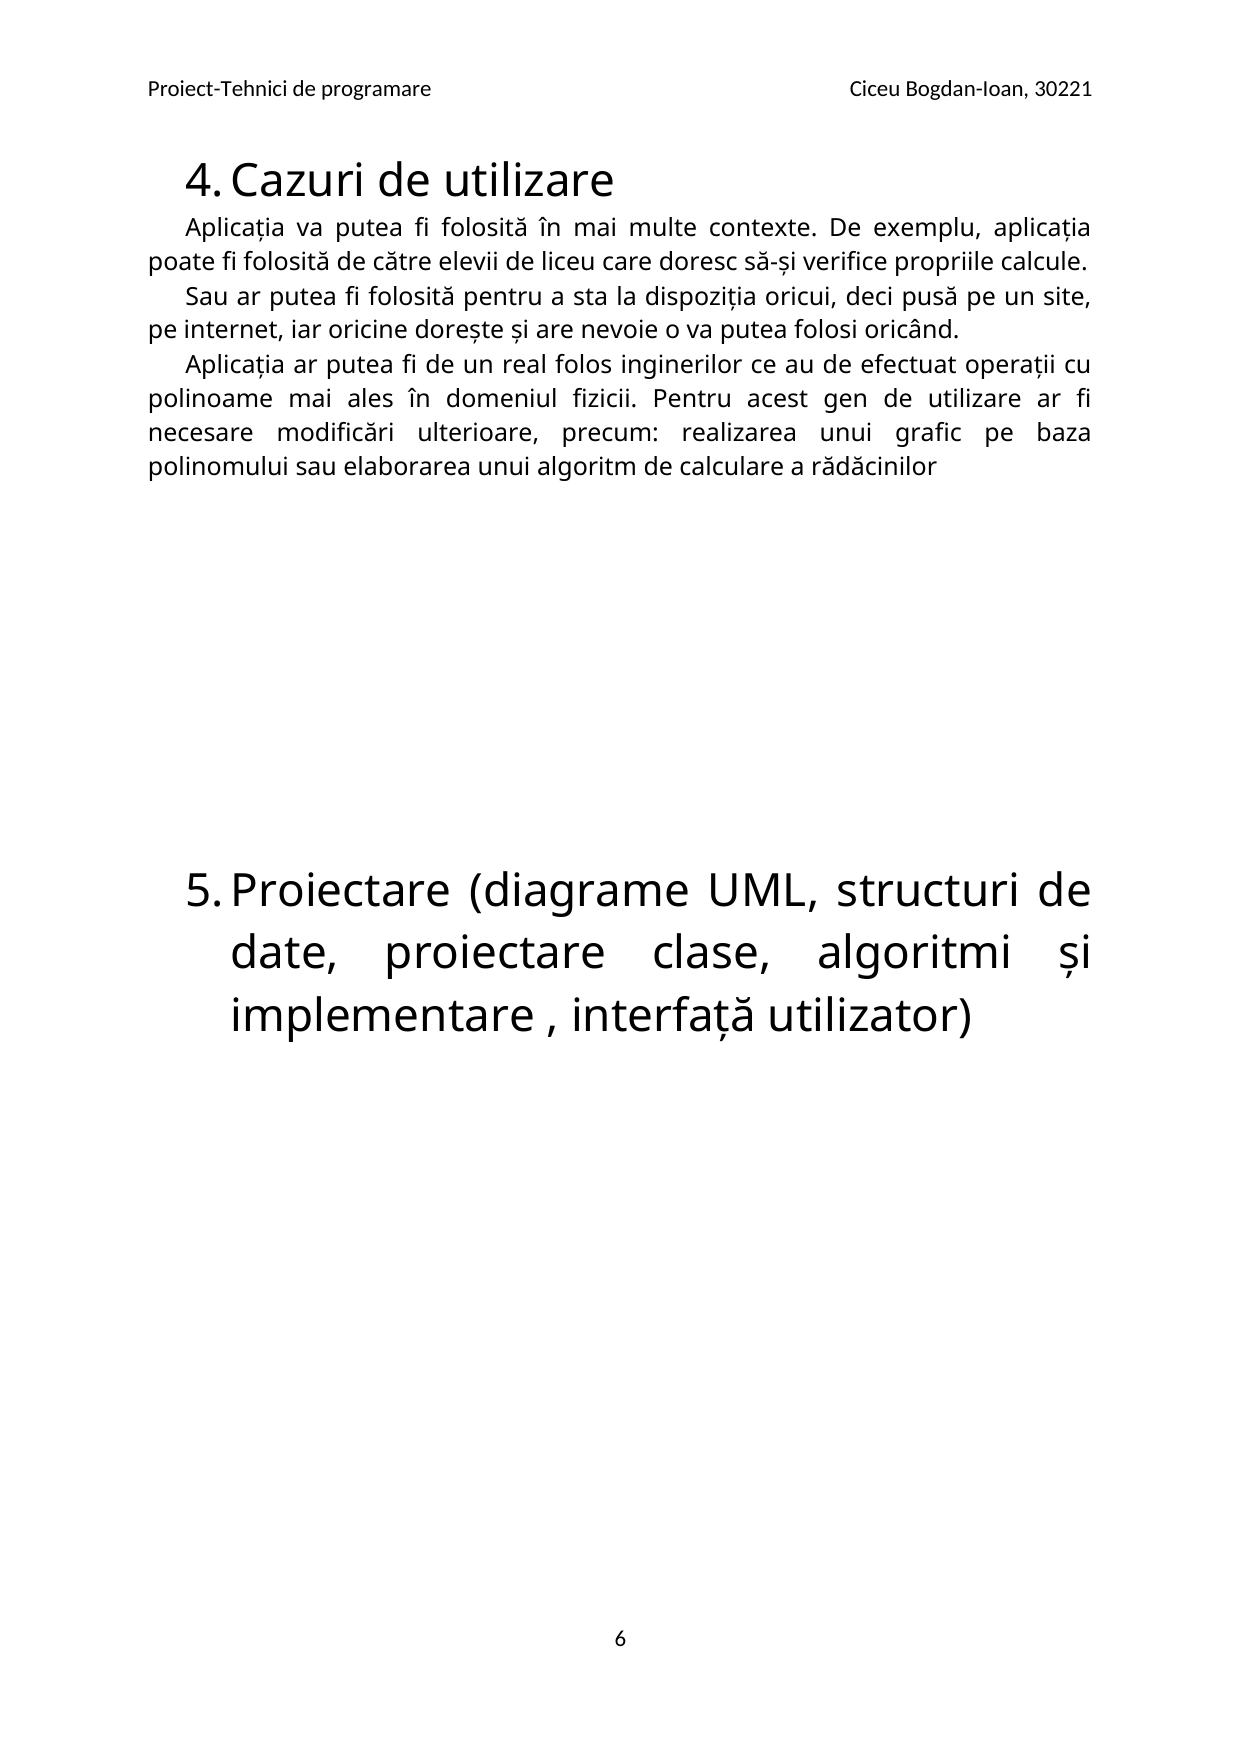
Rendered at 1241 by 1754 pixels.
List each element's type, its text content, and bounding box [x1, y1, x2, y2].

text Aplicația va putea fi folosită în mai multe contexte. De exemplu, aplicația poate fi folosită de către elevii de liceu care doresc să-și verifice propriile calcule. [148, 210, 1093, 278]
list Proiectare (diagrame UML, structuri de date, proiectare clase, algoritmi și implementare , interfață utilizator) [185, 857, 1093, 1044]
text Aplicația ar putea fi de un real folos inginerilor ce au de efectuat operații cu polinoame mai ales în domeniul fizicii. Pentru acest gen de utilizare ar fi necesare modificări ulterioare, precum: realizarea unui grafic pe baza polinomului sau elaborarea unui algoritm de calculare a rădăcinilor [148, 346, 1093, 482]
list Cazuri de utilizare [185, 148, 1093, 210]
text Sau ar putea fi folosită pentru a sta la dispoziția oricui, deci pusă pe un site, pe internet, iar oricine dorește și are nevoie o va putea folosi oricând. [148, 278, 1093, 346]
